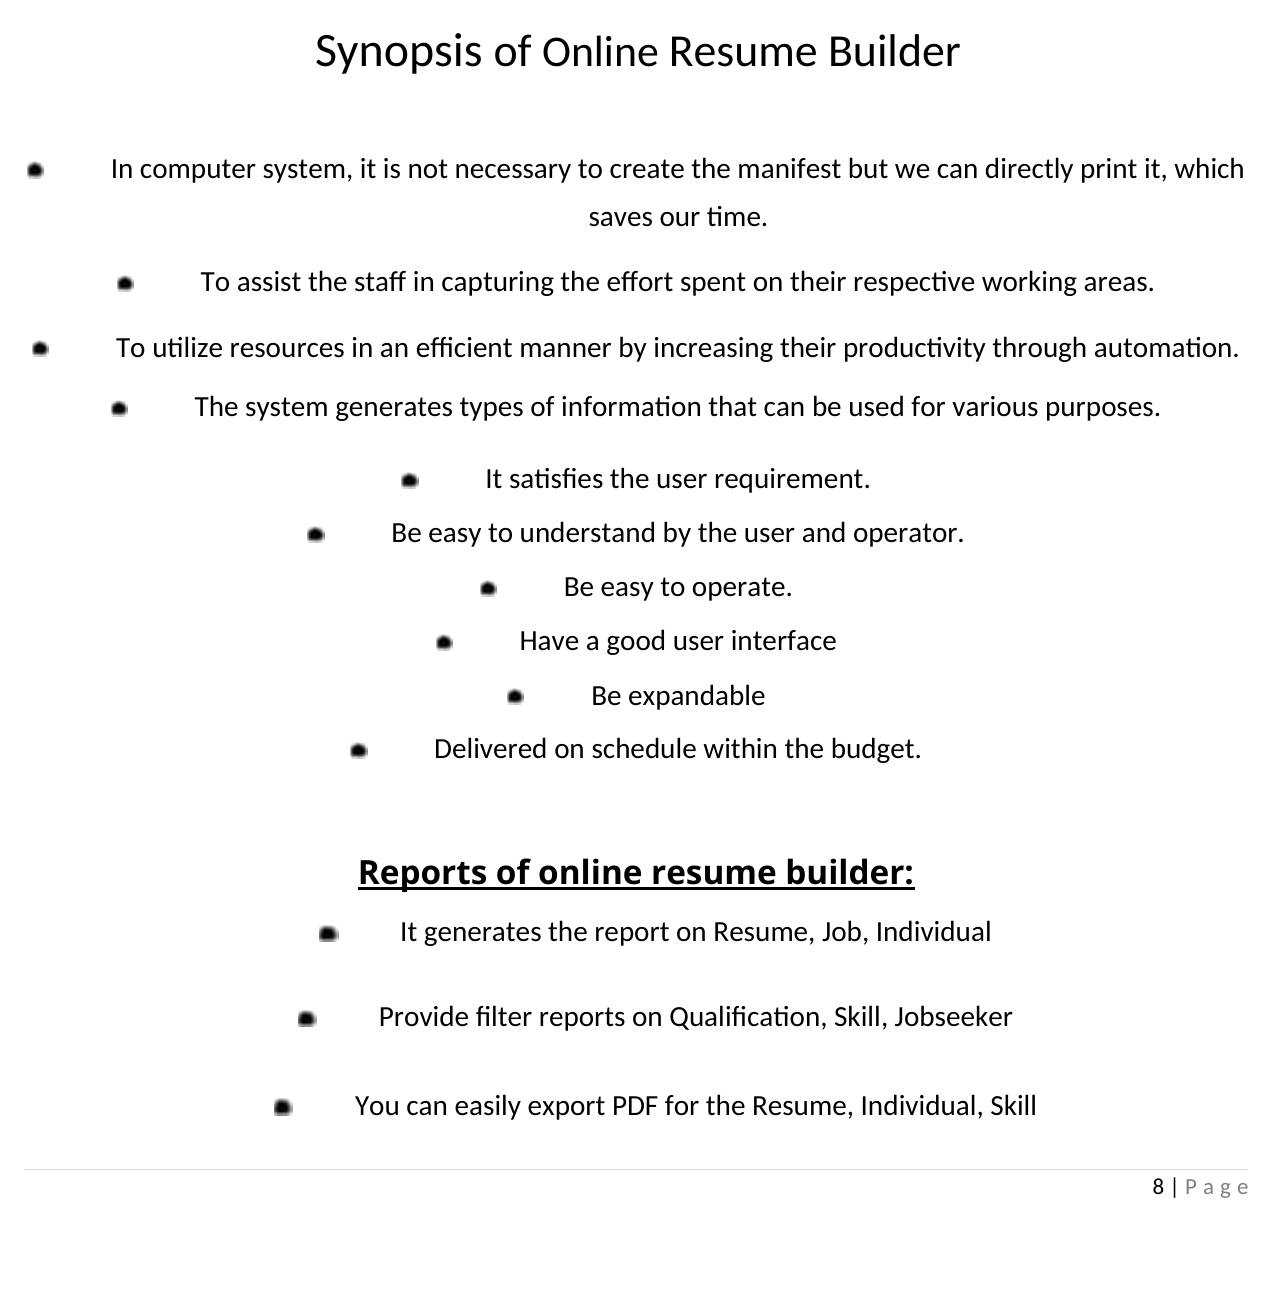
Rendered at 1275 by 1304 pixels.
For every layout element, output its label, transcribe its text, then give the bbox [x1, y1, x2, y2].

picture [507, 688, 524, 705]
picture [298, 1010, 317, 1027]
list To utilize resources in an efficient manner by increasing their productivity through automation. [25, 329, 1247, 364]
list You can easily export PDF for the Resume, Individual, Skill [64, 1087, 1247, 1123]
list It satisfies the user requirement. [25, 460, 1247, 496]
list To assist the staff in capturing the effort spent on their respective working areas. [25, 263, 1247, 299]
list Be easy to operate. [25, 568, 1247, 604]
picture [480, 580, 497, 597]
picture [111, 400, 128, 417]
picture [27, 161, 44, 179]
text Reports of online resume builder: [25, 849, 1247, 894]
list In computer system, it is not necessary to create the manifest but we can directly print it, which saves our time. [25, 150, 1247, 234]
list Be expandable [25, 677, 1247, 712]
list Be easy to understand by the user and operator. [25, 514, 1247, 550]
picture [117, 275, 134, 292]
picture [32, 340, 49, 357]
list It generates the report on Resume, Job, Individual [64, 913, 1247, 949]
list Provide filter reports on Qualification, Skill, Jobseeker [64, 998, 1247, 1034]
list Delivered on schedule within the budget. [25, 731, 1247, 766]
picture [319, 925, 339, 942]
picture [307, 526, 325, 543]
picture [436, 634, 453, 651]
picture [401, 472, 419, 489]
list The system generates types of information that can be used for various purposes. [25, 388, 1247, 424]
picture [350, 742, 368, 759]
list Have a good user interface [25, 622, 1247, 658]
picture [274, 1098, 293, 1116]
